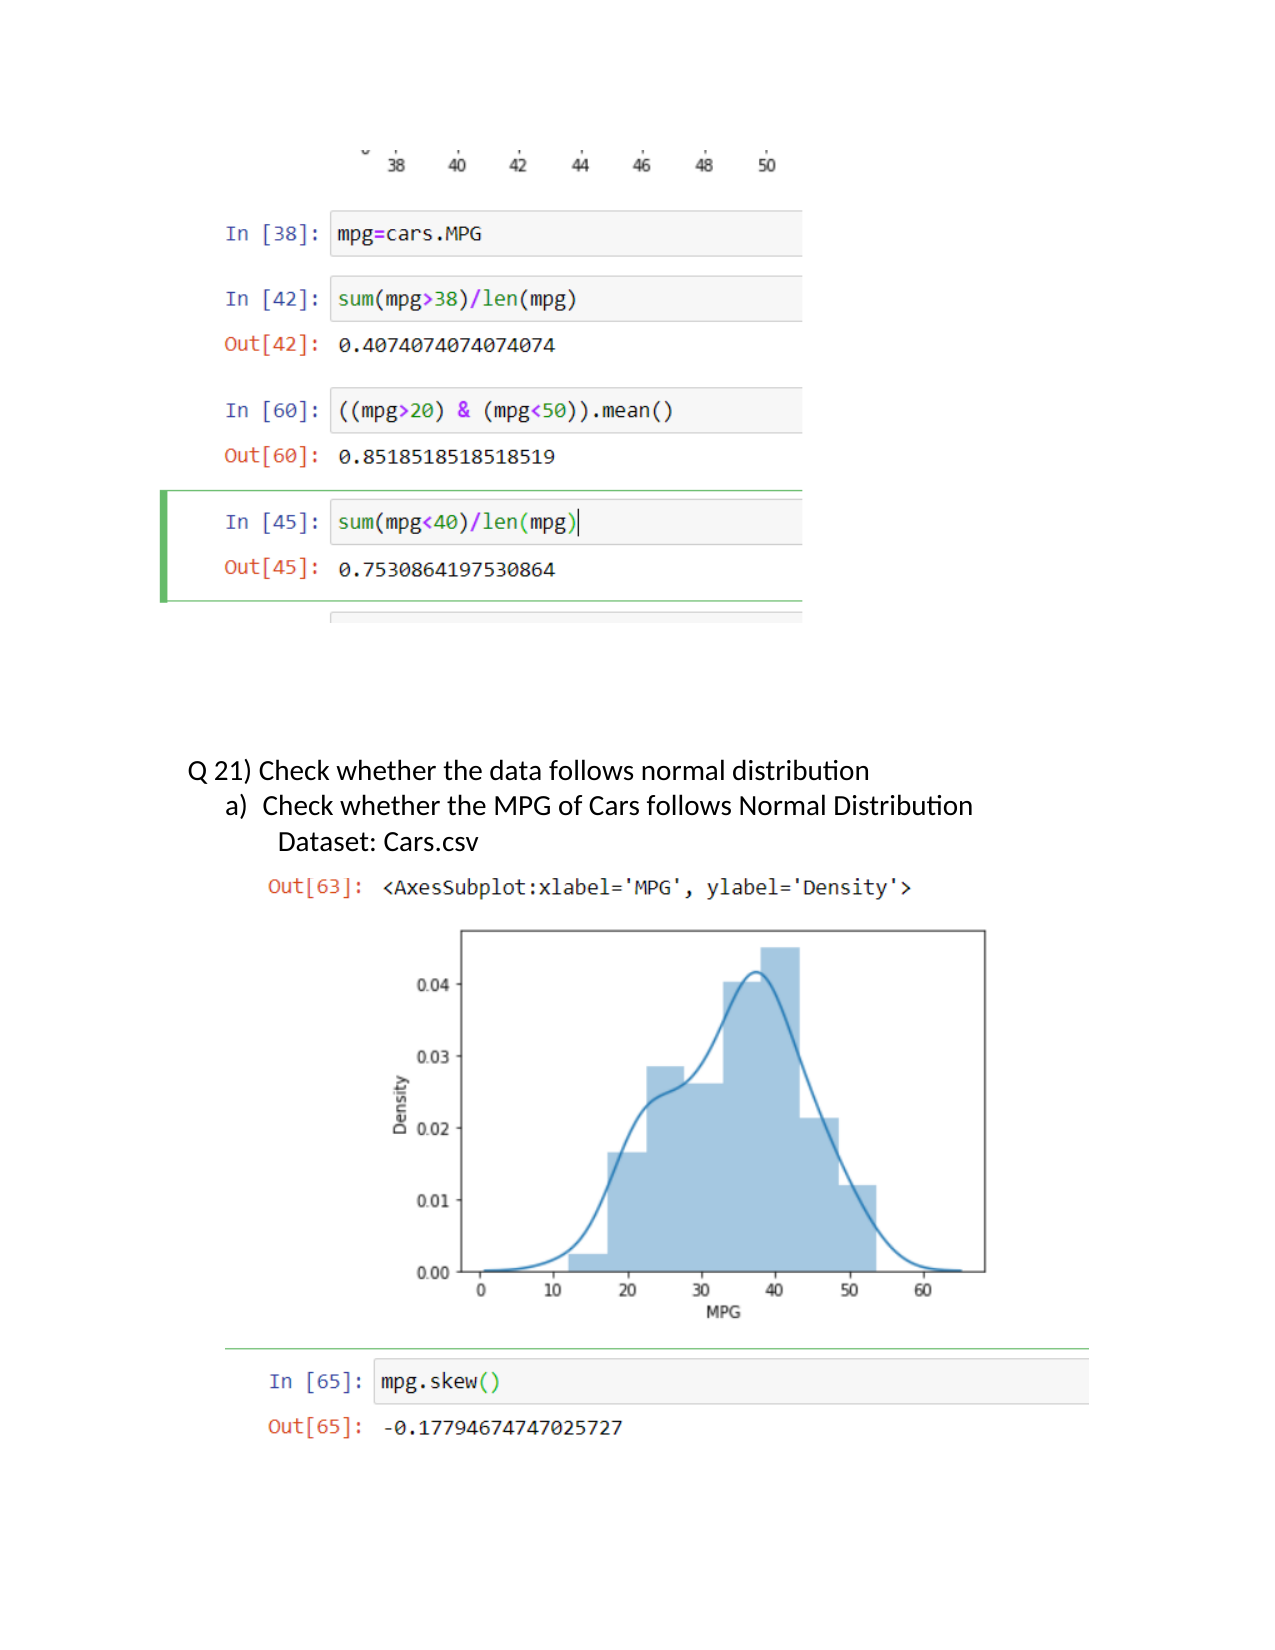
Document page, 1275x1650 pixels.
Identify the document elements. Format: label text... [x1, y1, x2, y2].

text Q 21) Check whether the data follows normal distribution [187, 752, 1125, 787]
picture [150, 150, 803, 623]
picture [225, 878, 1089, 1451]
list Check whether the MPG of Cars follows Normal Distribution [225, 787, 1125, 823]
text Dataset: Cars.csv [225, 823, 1125, 858]
